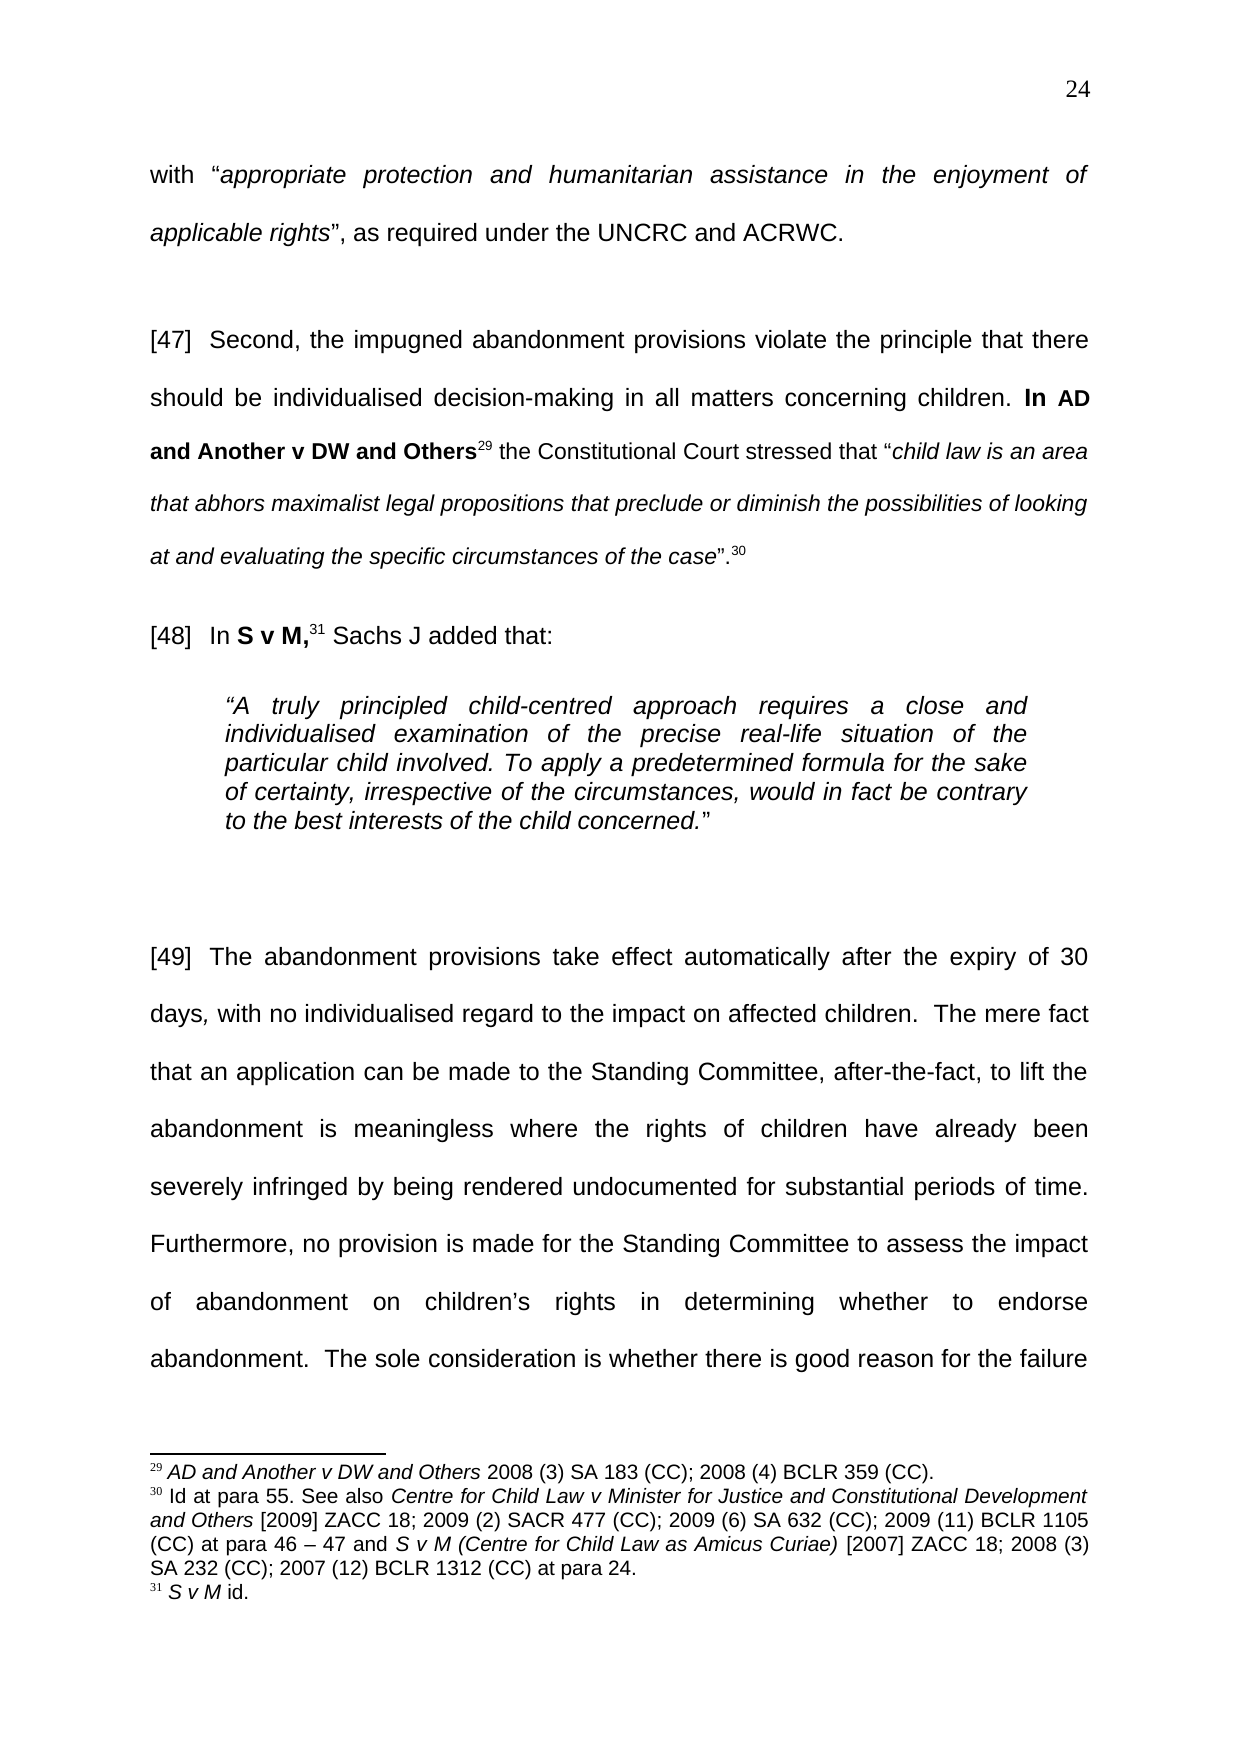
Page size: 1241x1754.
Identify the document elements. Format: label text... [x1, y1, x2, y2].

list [150, 160, 1090, 246]
list [47] Second, the impugned abandonment provisions violate the principle that there should be individualised decision-making in all matters concerning children. In AD and Another v DW and Others the Constitutional Court stressed that “child law is an area that abhors maximalist legal propositions that preclude or diminish the possibilities of looking at and evaluating the specific circumstances of the case”. [150, 325, 1090, 569]
text “A truly principled child-centred approach requires a close and individualised examination of the precise real-life situation of the particular child involved. To apply a predetermined formula for the sake of certainty, irrespective of the circumstances, would in fact be contrary to the best interests of the child concerned.” [225, 691, 1031, 834]
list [150, 942, 1090, 1373]
list [48] In S v M, Sachs J added that: [150, 621, 1090, 649]
